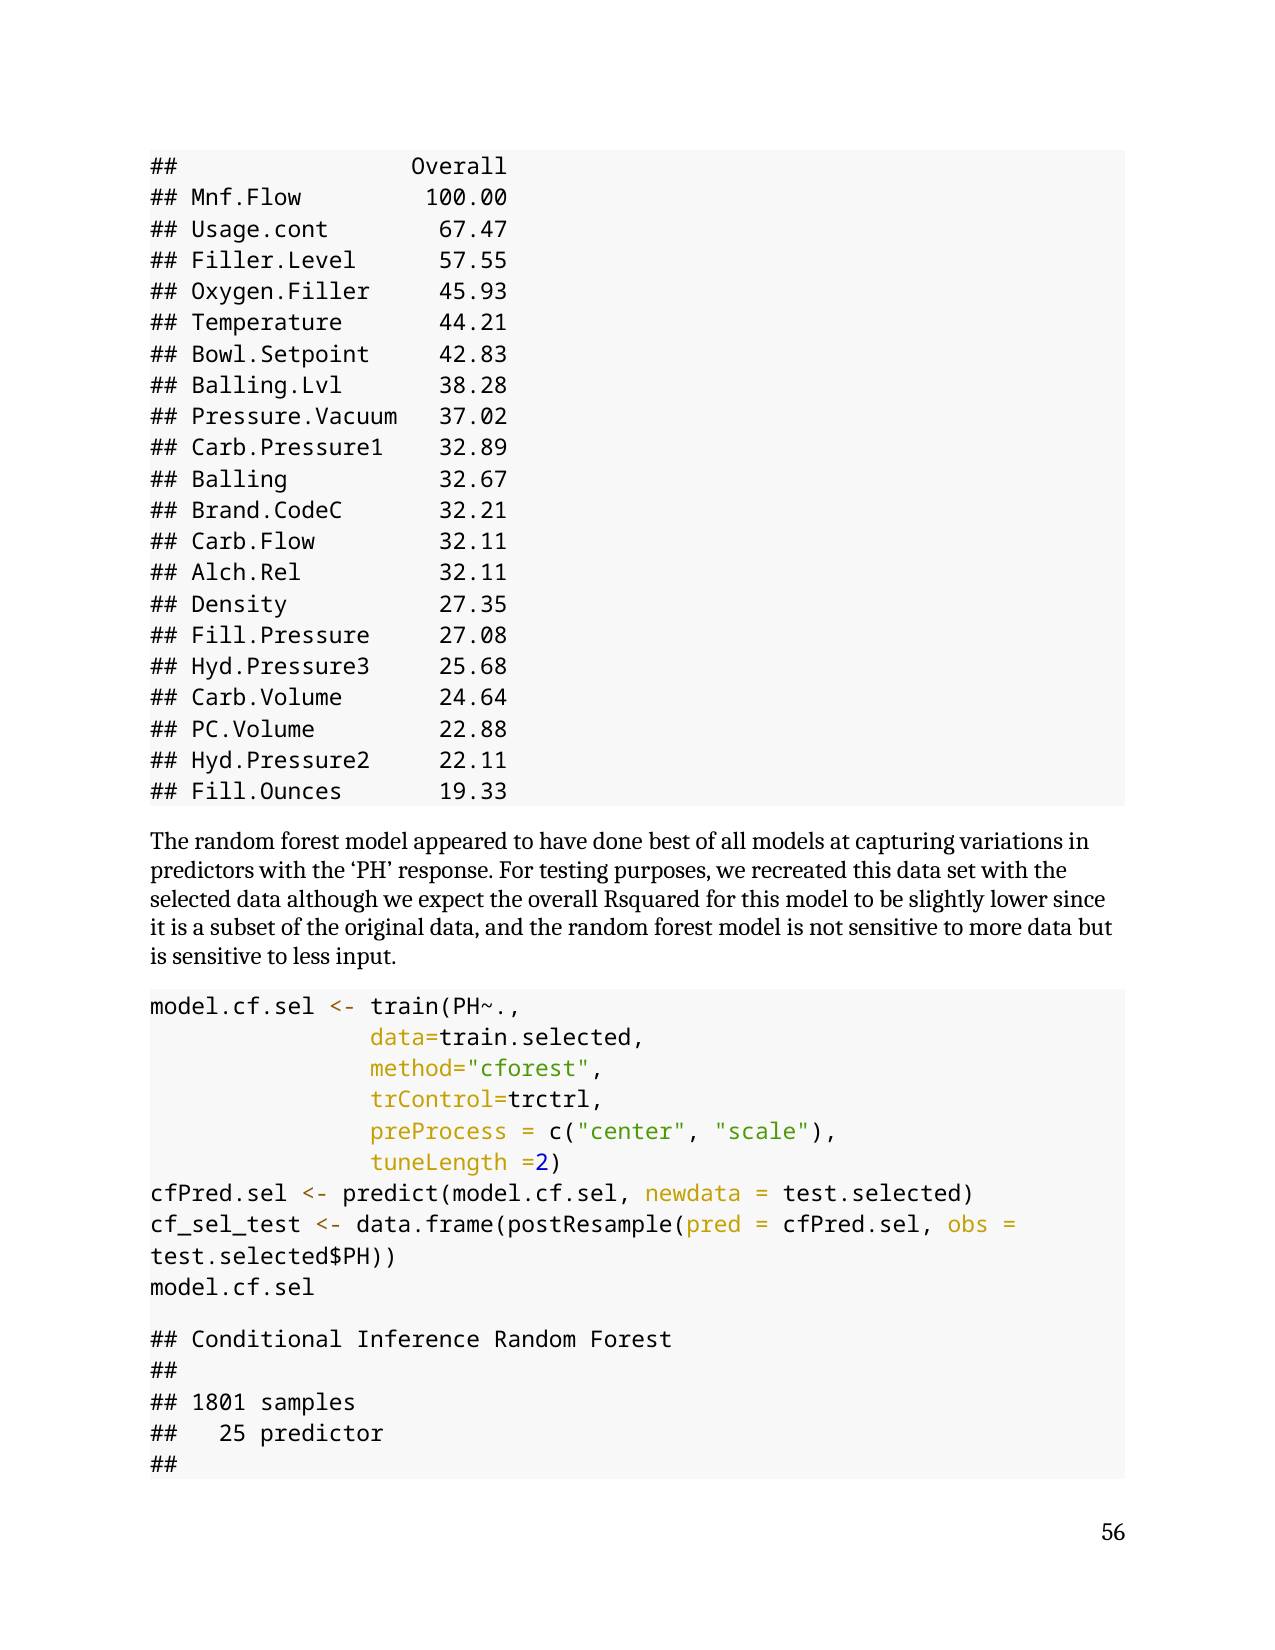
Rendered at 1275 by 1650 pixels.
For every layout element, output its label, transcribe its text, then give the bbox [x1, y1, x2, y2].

text model.cf.sel <- train(PH~., data=train.selected, method="cforest", trControl=trctrl, preProcess = c("center", "scale"), tuneLength =2) cfPred.sel <- predict(model.cf.sel, newdata = test.selected) cf_sel_test <- data.frame(postResample(pred = cfPred.sel, obs = test.selected$PH)) model.cf.sel [150, 989, 1125, 1302]
text The random forest model appeared to have done best of all models at capturing variations in predictors with the ‘PH’ response. For testing purposes, we recreated this data set with the selected data although we expect the overall Rsquared for this model to be slightly lower since it is a subset of the original data, and the random forest model is not sensitive to more data but is sensitive to less input. [150, 827, 1125, 971]
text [150, 1323, 1125, 1479]
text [150, 150, 1125, 806]
